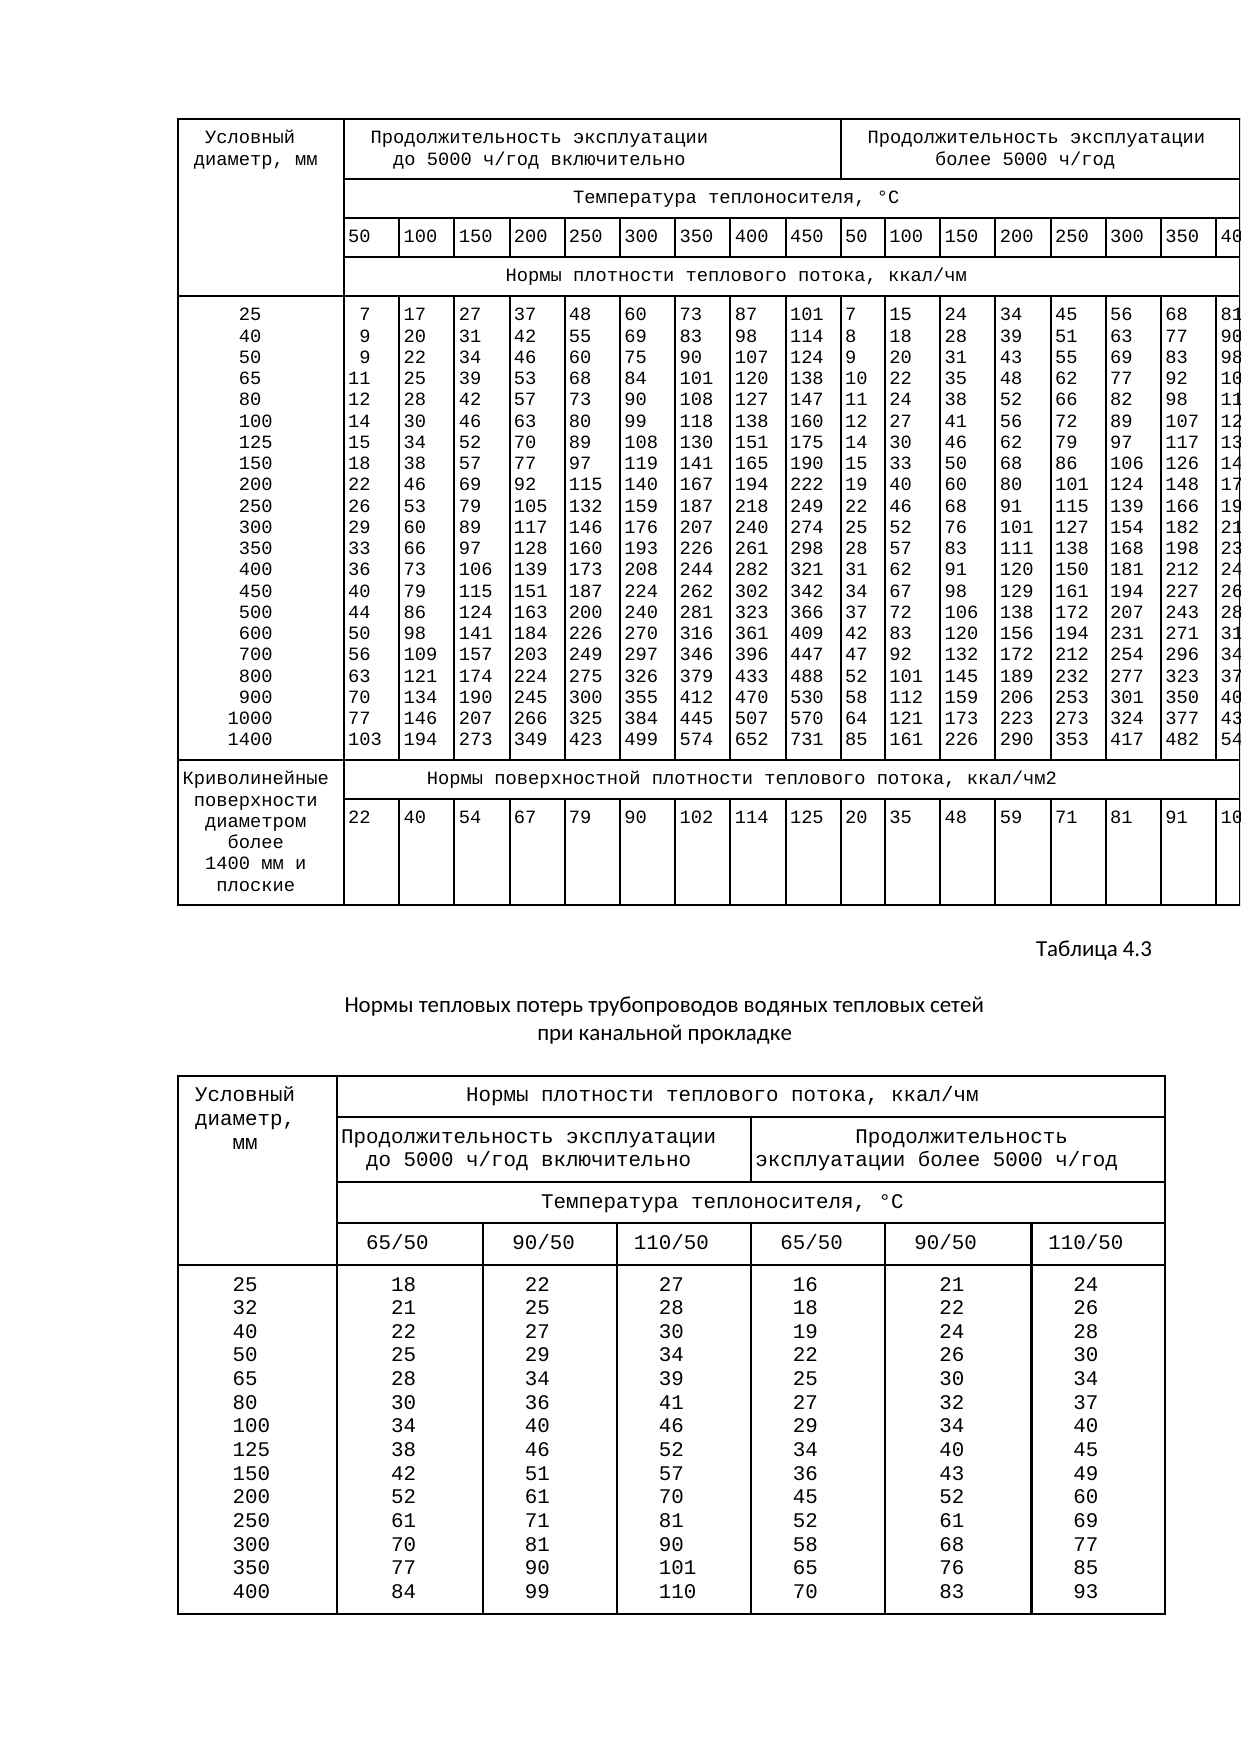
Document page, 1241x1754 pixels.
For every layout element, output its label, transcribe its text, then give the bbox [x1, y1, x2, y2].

table_cell 300 [621, 219, 674, 256]
table_cell 15 18 20 22 24 27 30 33 40 46 52 57 62 67 72 83 92 101 112 121 161 [886, 297, 939, 759]
table_cell 50 [345, 219, 398, 256]
table_cell 56 63 69 77 82 89 97 106 124 139 154 168 181 194 207 231 254 277 301 324 417 [1107, 297, 1160, 759]
table_cell 90 [621, 800, 674, 904]
table_header Продолжительность эксплуатации более 5000 ч/год [842, 120, 1239, 178]
text Нормы тепловых потерь трубопроводов водяных тепловых сетей [177, 991, 1152, 1018]
table_cell 48 55 60 68 73 80 89 97 115 132 146 160 173 187 200 226 249 275 300 325 423 [566, 297, 619, 759]
table_cell 81 90 98 109 116 126 137 148 172 193 212 230 246 262 280 312 340 371 401 431 549 [1217, 297, 1239, 759]
table_cell 25 40 50 65 80 100 125 150 200 250 300 350 400 450 500 600 700 800 900 1000 1400 [179, 297, 343, 759]
table_cell Криволинейные поверхности диаметром более 1400 мм и плоские [179, 761, 343, 904]
table_cell 101 114 124 138 147 160 175 190 222 249 274 298 321 342 366 409 447 488 530 570 731 [787, 297, 840, 759]
table_cell 45 51 55 62 66 72 79 86 101 115 127 138 150 161 172 194 212 232 253 273 353 [1052, 297, 1105, 759]
table_cell 50 [842, 219, 884, 256]
table_cell 125 [787, 800, 840, 904]
table_header Условный диаметр, мм [179, 120, 343, 295]
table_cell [1033, 1266, 1164, 1612]
table_cell 20 [842, 800, 884, 904]
table_cell 350 [676, 219, 729, 256]
table_cell Нормы плотности теплового потока, ккал/чм [345, 258, 1239, 295]
table_cell 65/50 [752, 1224, 884, 1264]
table_cell 300 [1107, 219, 1160, 256]
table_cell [484, 1266, 616, 1612]
table_cell 114 [731, 800, 785, 904]
table_cell 24 28 31 35 38 41 46 50 60 68 76 83 91 98 106 120 132 145 159 173 226 [941, 297, 994, 759]
table_cell 7 9 9 11 12 14 15 18 22 26 29 33 36 40 44 50 56 63 70 77 103 [345, 297, 398, 759]
table_cell 48 [941, 800, 994, 904]
table_cell 250 [1052, 219, 1105, 256]
table_header Продолжительность эксплуатации до 5000 ч/год включительно [345, 120, 840, 178]
table_cell 450 [787, 219, 840, 256]
table_cell 150 [455, 219, 509, 256]
table_cell Продолжительность эксплуатации до 5000 ч/год включительно [338, 1118, 750, 1181]
table_cell 102 [676, 800, 729, 904]
table_cell 250 [566, 219, 619, 256]
table_cell 60 69 75 84 90 99 108 119 140 159 176 193 208 224 240 270 297 326 355 384 499 [621, 297, 674, 759]
table_cell 34 39 43 48 52 56 62 68 80 91 101 111 120 129 138 156 172 189 206 223 290 [996, 297, 1050, 759]
table_cell 100 [400, 219, 453, 256]
table_header Нормы плотности теплового потока, ккал/чм [338, 1077, 1164, 1116]
table_cell 100 [886, 219, 939, 256]
table_cell 81 [1107, 800, 1160, 904]
table_cell 73 83 90 101 108 118 130 141 167 187 207 226 244 262 281 316 346 379 412 445 574 [676, 297, 729, 759]
text Таблица 4.3 [177, 934, 1152, 962]
table_cell 54 [455, 800, 509, 904]
table_cell 68 77 83 92 98 107 117 126 148 166 182 198 212 227 243 271 296 323 350 377 482 [1162, 297, 1215, 759]
text при канальной прокладке [177, 1018, 1152, 1047]
table_cell Температура теплоносителя, °C [345, 180, 1239, 217]
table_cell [886, 1266, 1030, 1612]
table_cell 110/50 [1033, 1224, 1164, 1264]
table_cell 65/50 [338, 1224, 482, 1264]
table_cell 71 [1052, 800, 1105, 904]
table_cell 90/50 [886, 1224, 1030, 1264]
table_cell Температура теплоносителя, °C [338, 1183, 1164, 1222]
table_cell 7 8 9 10 11 12 14 15 19 22 25 28 31 34 37 42 47 52 58 64 85 [842, 297, 884, 759]
table_cell 91 [1162, 800, 1215, 904]
table_cell Нормы поверхностной плотности теплового потока, ккал/чм2 [345, 761, 1239, 798]
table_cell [618, 1266, 750, 1612]
table_cell Продолжительность эксплуатации более 5000 ч/год [752, 1118, 1164, 1181]
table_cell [338, 1266, 482, 1612]
table_cell 150 [941, 219, 994, 256]
table_cell 37 42 46 53 57 63 70 77 92 105 117 128 139 151 163 184 203 224 245 266 349 [511, 297, 564, 759]
table_cell 90/50 [484, 1224, 616, 1264]
table_cell 35 [886, 800, 939, 904]
table_cell 27 31 34 39 42 46 52 57 69 79 89 97 106 115 124 141 157 174 190 207 273 [455, 297, 509, 759]
table_cell 67 [511, 800, 564, 904]
table_cell 79 [566, 800, 619, 904]
table_header Условный диаметр, мм [179, 1077, 336, 1264]
table_cell 400 [1217, 219, 1239, 256]
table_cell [179, 1266, 336, 1612]
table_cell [752, 1266, 884, 1612]
table_cell 87 98 107 120 127 138 151 165 194 218 240 261 282 302 323 361 396 433 470 507 652 [731, 297, 785, 759]
table_cell 17 20 22 25 28 30 34 38 46 53 60 66 73 79 86 98 109 121 134 146 194 [400, 297, 453, 759]
table_cell 22 [345, 800, 398, 904]
table_cell 400 [731, 219, 785, 256]
table_cell 59 [996, 800, 1050, 904]
table_cell 110/50 [618, 1224, 750, 1264]
table_cell 40 [400, 800, 453, 904]
table_cell 101 [1217, 800, 1239, 904]
table_cell 200 [996, 219, 1050, 256]
table_cell 350 [1162, 219, 1215, 256]
table_cell 200 [511, 219, 564, 256]
